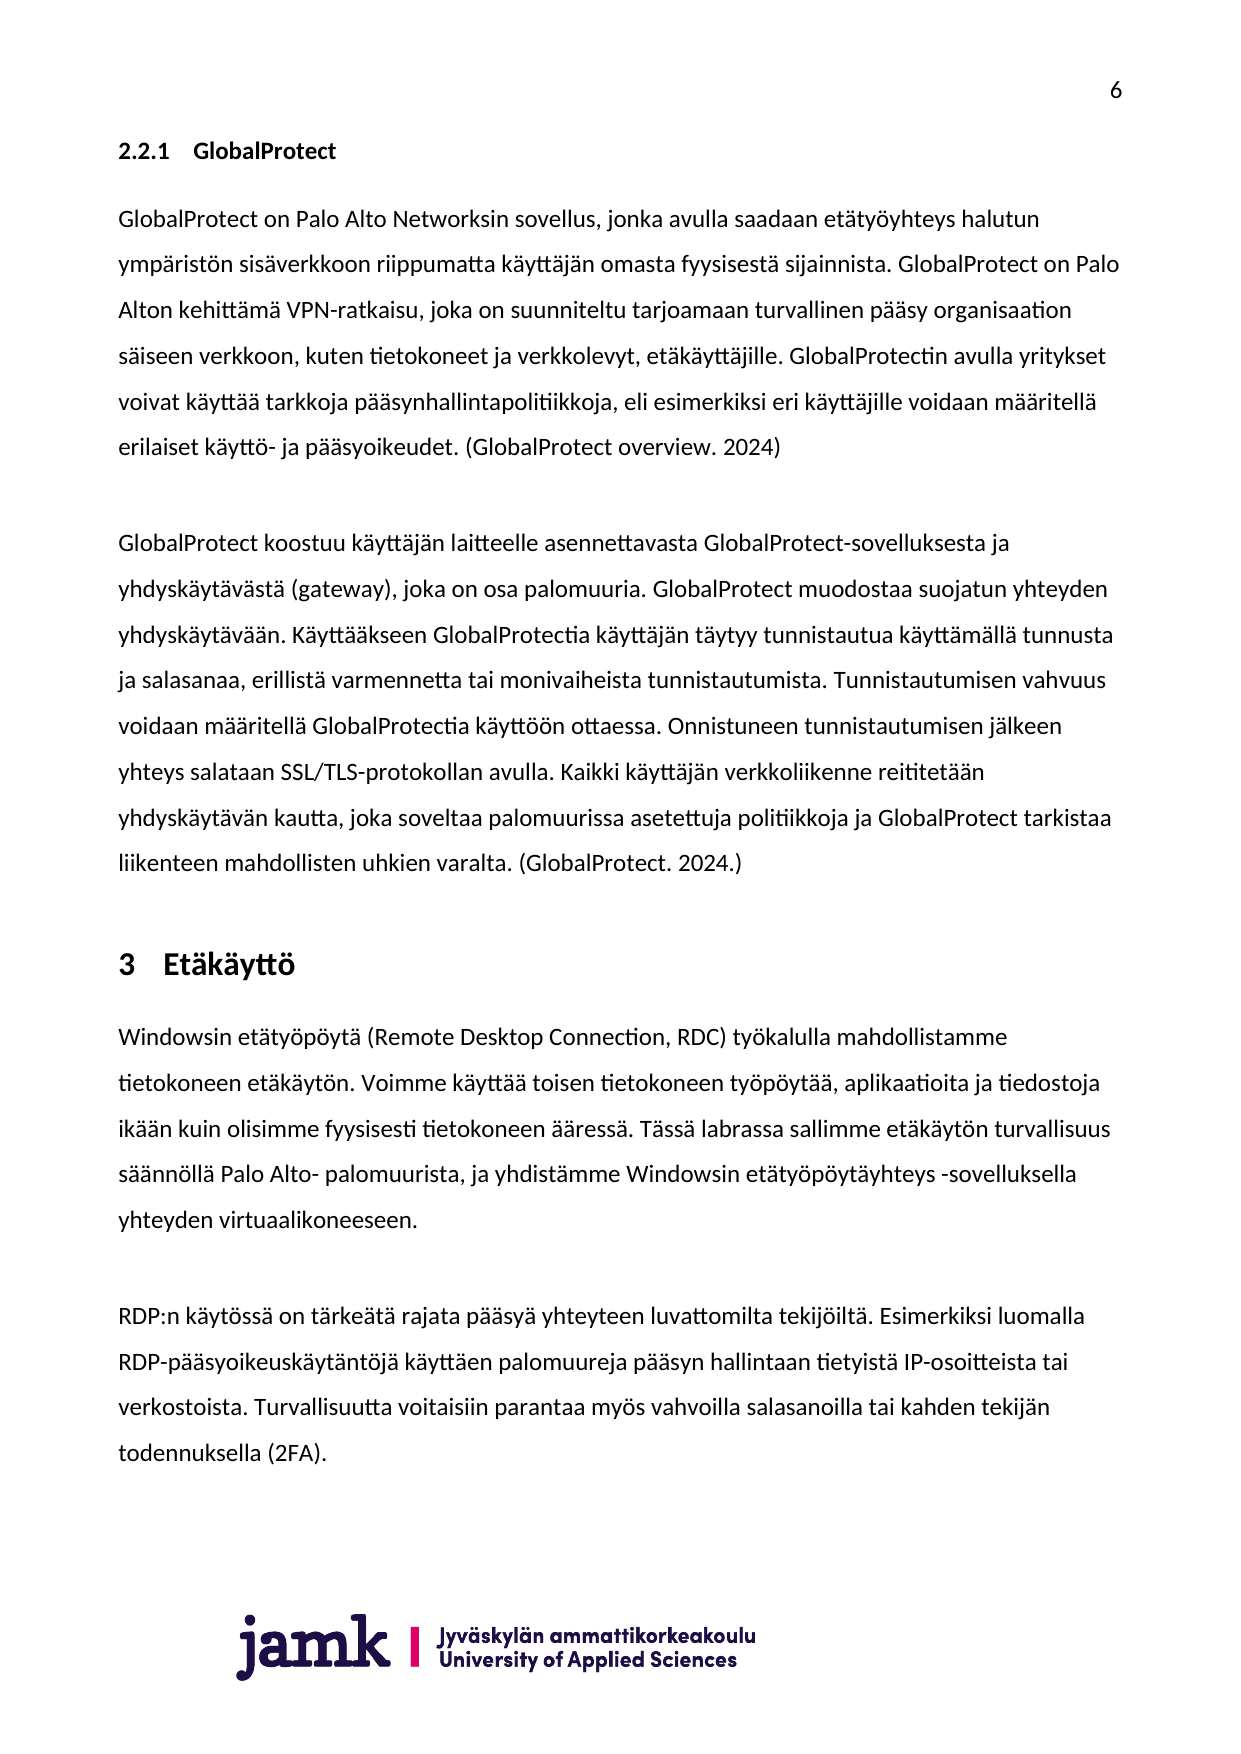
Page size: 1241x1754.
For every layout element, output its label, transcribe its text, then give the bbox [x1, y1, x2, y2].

subtitle Etäkäyttö [118, 943, 1122, 984]
text Windowsin etätyöpöytä (Remote Desktop Connection, RDC) työkalulla mahdollistamme tietokoneen etäkäytön. Voimme käyttää toisen tietokoneen työpöytää, aplikaatioita ja tiedostoja ikään kuin olisimme fyysisesti tietokoneen ääressä. Tässä labrassa sallimme etäkäytön turvallisuus säännöllä Palo Alto- palomuurista, ja yhdistämme Windowsin etätyöpöytäyhteys -sovelluksella yhteyden virtuaalikoneeseen. [118, 1021, 1122, 1235]
text RDP:n käytössä on tärkeätä rajata pääsyä yhteyteen luvattomilta tekijöiltä. Esimerkiksi luomalla RDP-pääsyoikeuskäytäntöjä käyttäen palomuureja pääsyn hallintaan tietyistä IP-osoitteista tai verkostoista. Turvallisuutta voitaisiin parantaa myös vahvoilla salasanoilla tai kahden tekijän todennuksella (2FA). [118, 1300, 1122, 1468]
text GlobalProtect on Palo Alto Networksin sovellus, jonka avulla saadaan etätyöyhteys halutun ympäristön sisäverkkoon riippumatta käyttäjän omasta fyysisestä sijainnista. GlobalProtect on Palo Alton kehittämä VPN-ratkaisu, joka on suunniteltu tarjoamaan turvallinen pääsy organisaation säiseen verkkoon, kuten tietokoneet ja verkkolevyt, etäkäyttäjille. GlobalProtectin avulla yritykset voivat käyttää tarkkoja pääsynhallintapolitiikkoja, eli esimerkiksi eri käyttäjille voidaan määritellä erilaiset käyttö- ja pääsyoikeudet. (GlobalProtect overview. 2024) [118, 203, 1122, 462]
text GlobalProtect koostuu käyttäjän laitteelle asennettavasta GlobalProtect-sovelluksesta ja yhdyskäytävästä (gateway), joka on osa palomuuria. GlobalProtect muodostaa suojatun yhteyden yhdyskäytävään. Käyttääkseen GlobalProtectia käyttäjän täytyy tunnistautua käyttämällä tunnusta ja salasanaa, erillistä varmennetta tai monivaiheista tunnistautumista. Tunnistautumisen vahvuus voidaan määritellä GlobalProtectia käyttöön ottaessa. Onnistuneen tunnistautumisen jälkeen yhteys salataan SSL/TLS-protokollan avulla. Kaikki käyttäjän verkkoliikenne reititetään yhdyskäytävän kautta, joka soveltaa palomuurissa asetettuja politiikkoja ja GlobalProtect tarkistaa liikenteen mahdollisten uhkien varalta. (GlobalProtect. 2024.) [118, 527, 1122, 878]
picture [236, 1614, 755, 1681]
subtitle GlobalProtect [118, 135, 1122, 165]
